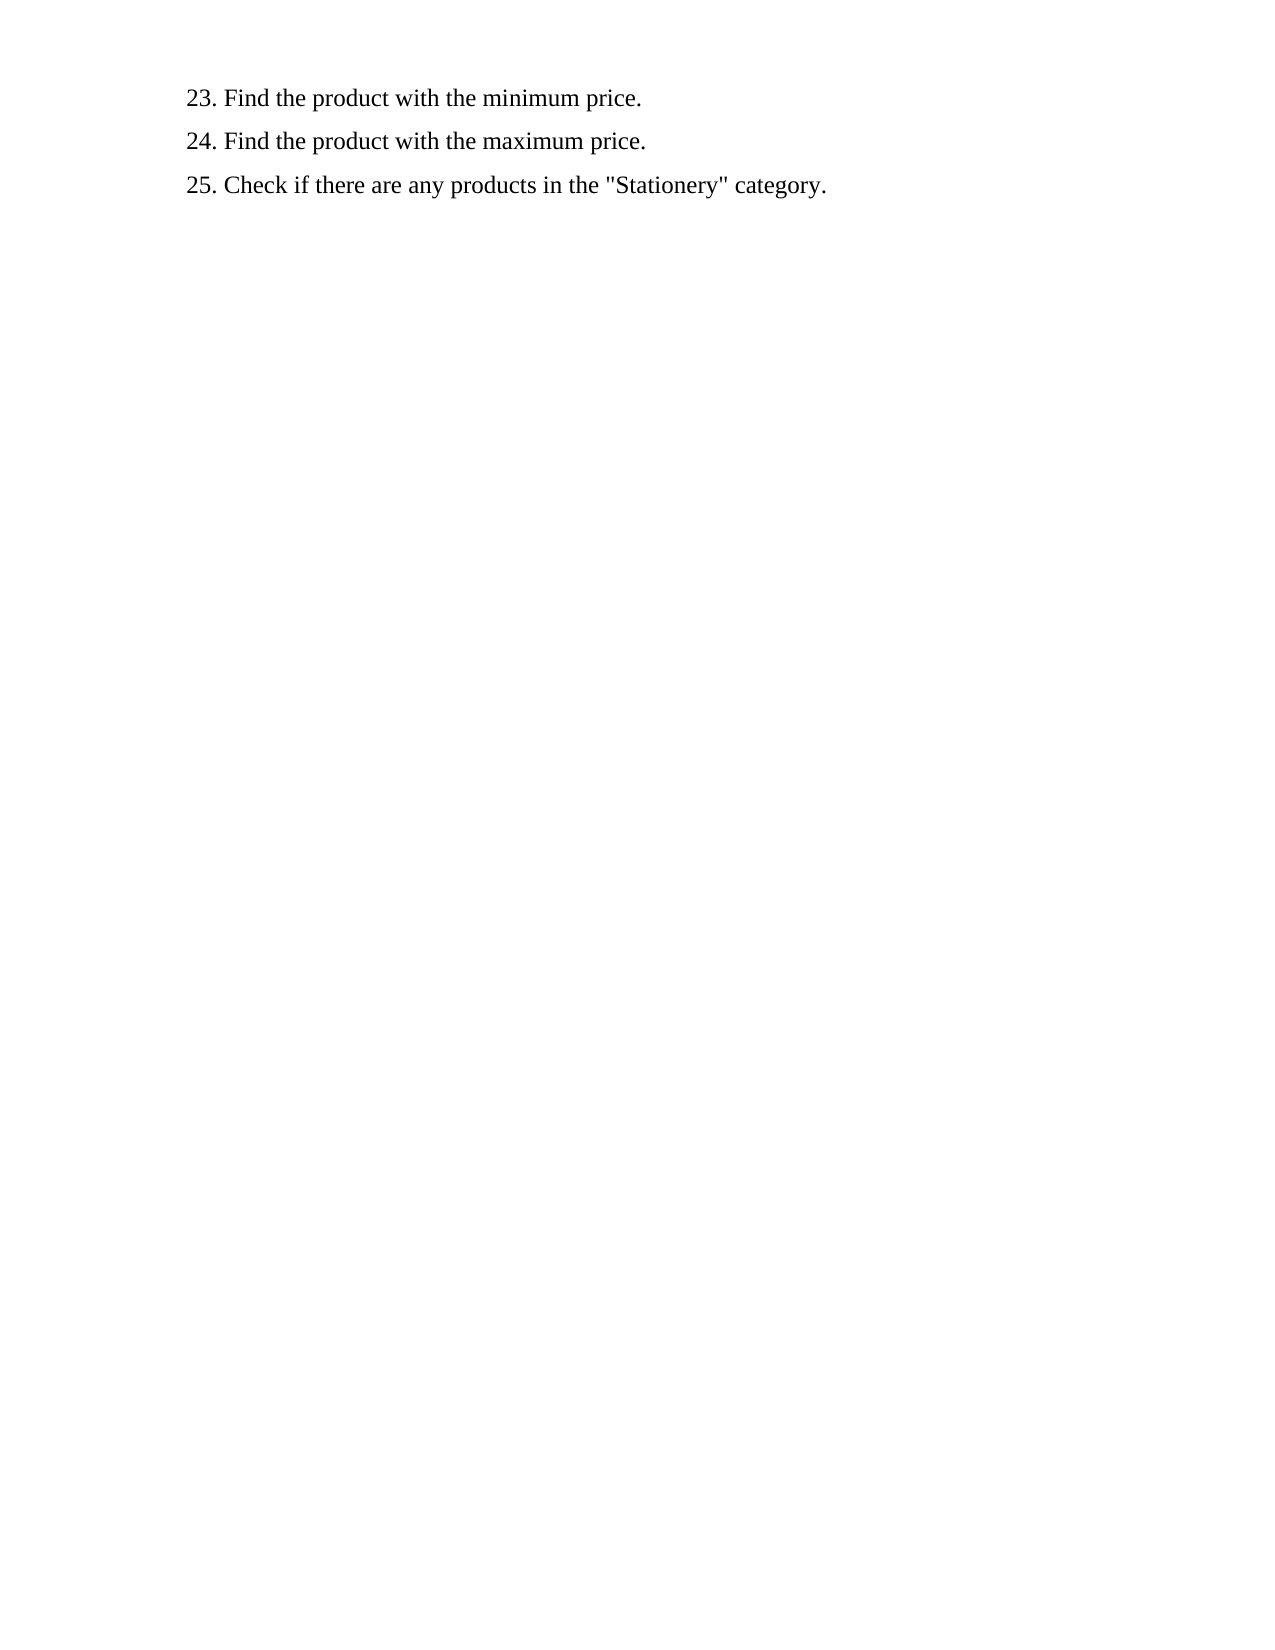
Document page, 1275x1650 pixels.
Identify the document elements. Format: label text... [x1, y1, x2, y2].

list Find the product with the maximum price. [186, 126, 1011, 155]
list Find the product with the minimum price. [186, 83, 1011, 112]
list Check if there are any products in the "Stationery" category. [186, 170, 1011, 199]
